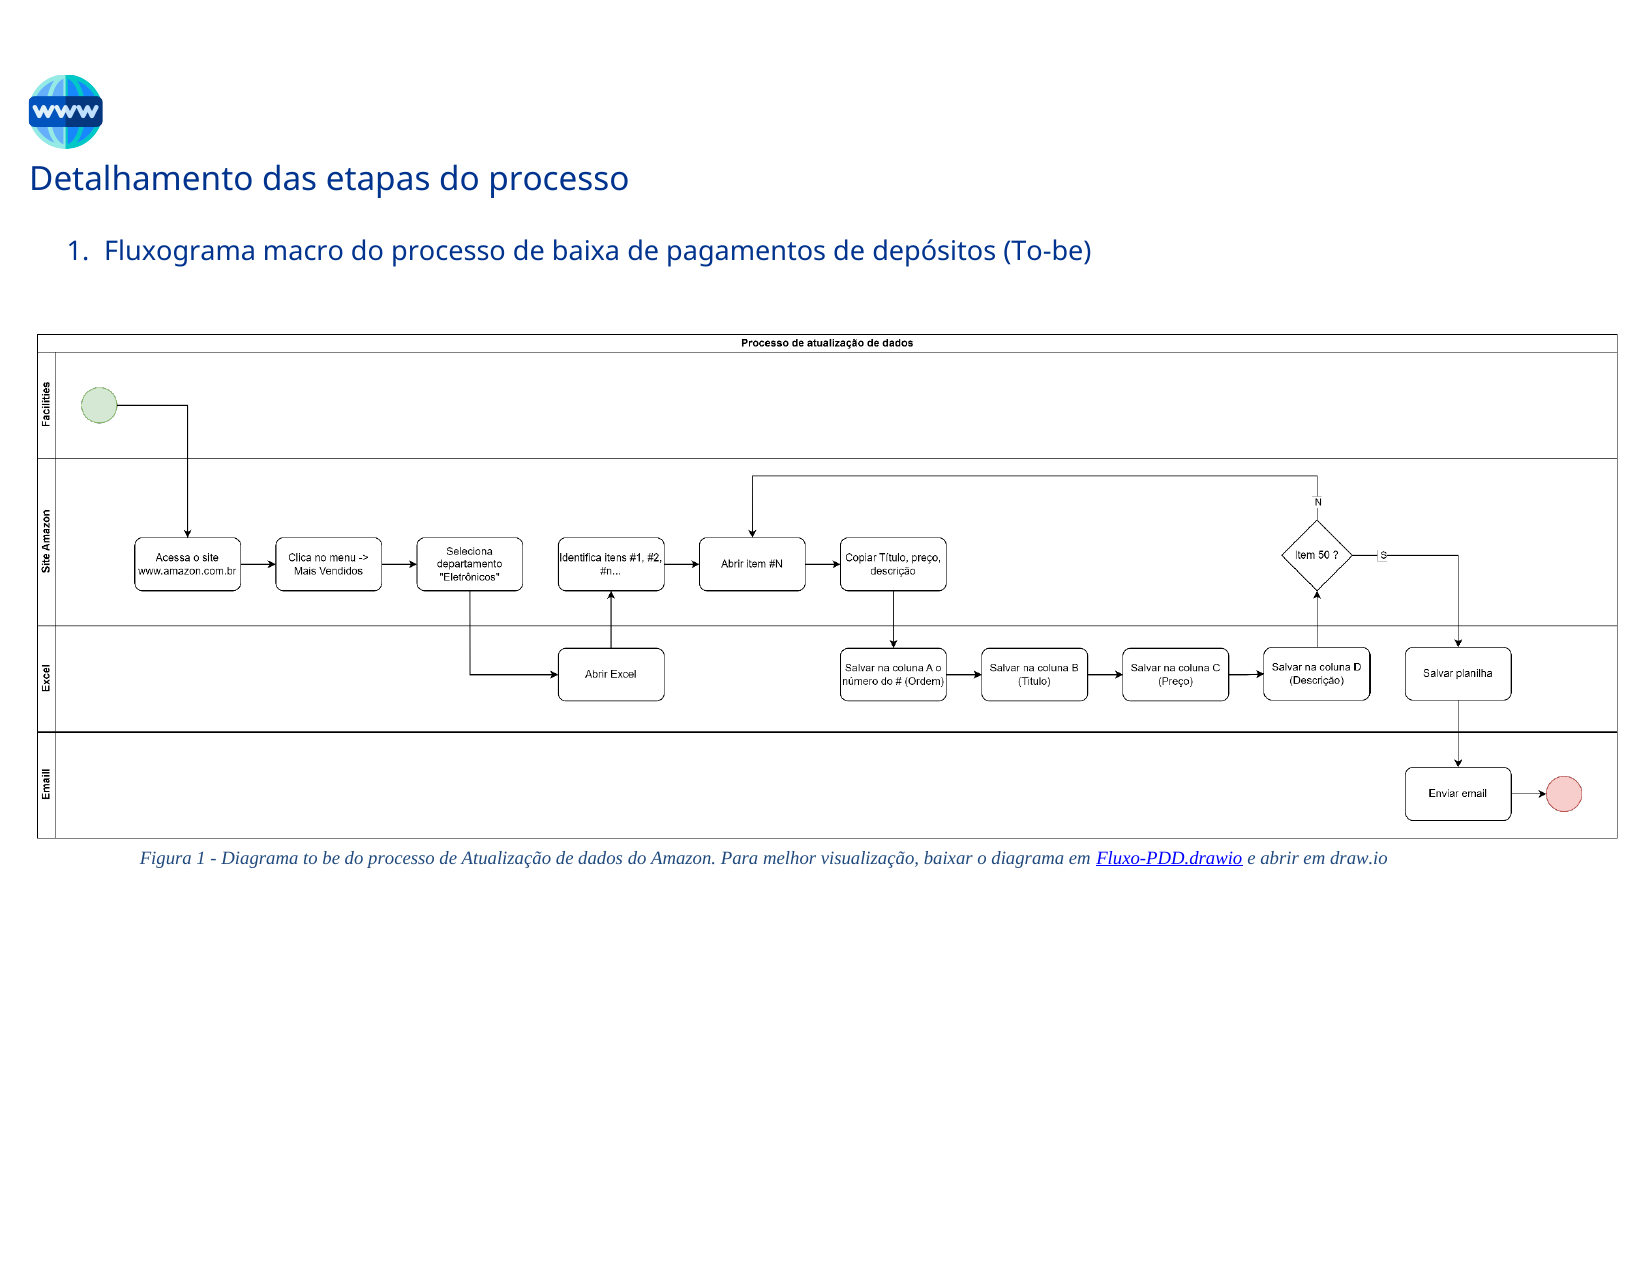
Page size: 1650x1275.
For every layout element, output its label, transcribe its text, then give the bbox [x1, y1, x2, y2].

subtitle Detalhamento das etapas do processo [29, 155, 1500, 200]
subtitle Fluxograma macro do processo de baixa de pagamentos de depósitos (To-be) [66, 231, 1500, 268]
picture [28, 325, 1626, 847]
picture [28, 75, 103, 149]
text Figura 1 - Diagrama to be do processo de Atualização de dados do Amazon. Para melhor visualização, baixar o diagrama em Fluxo-PDD.drawio e abrir em draw.io [29, 847, 1500, 868]
